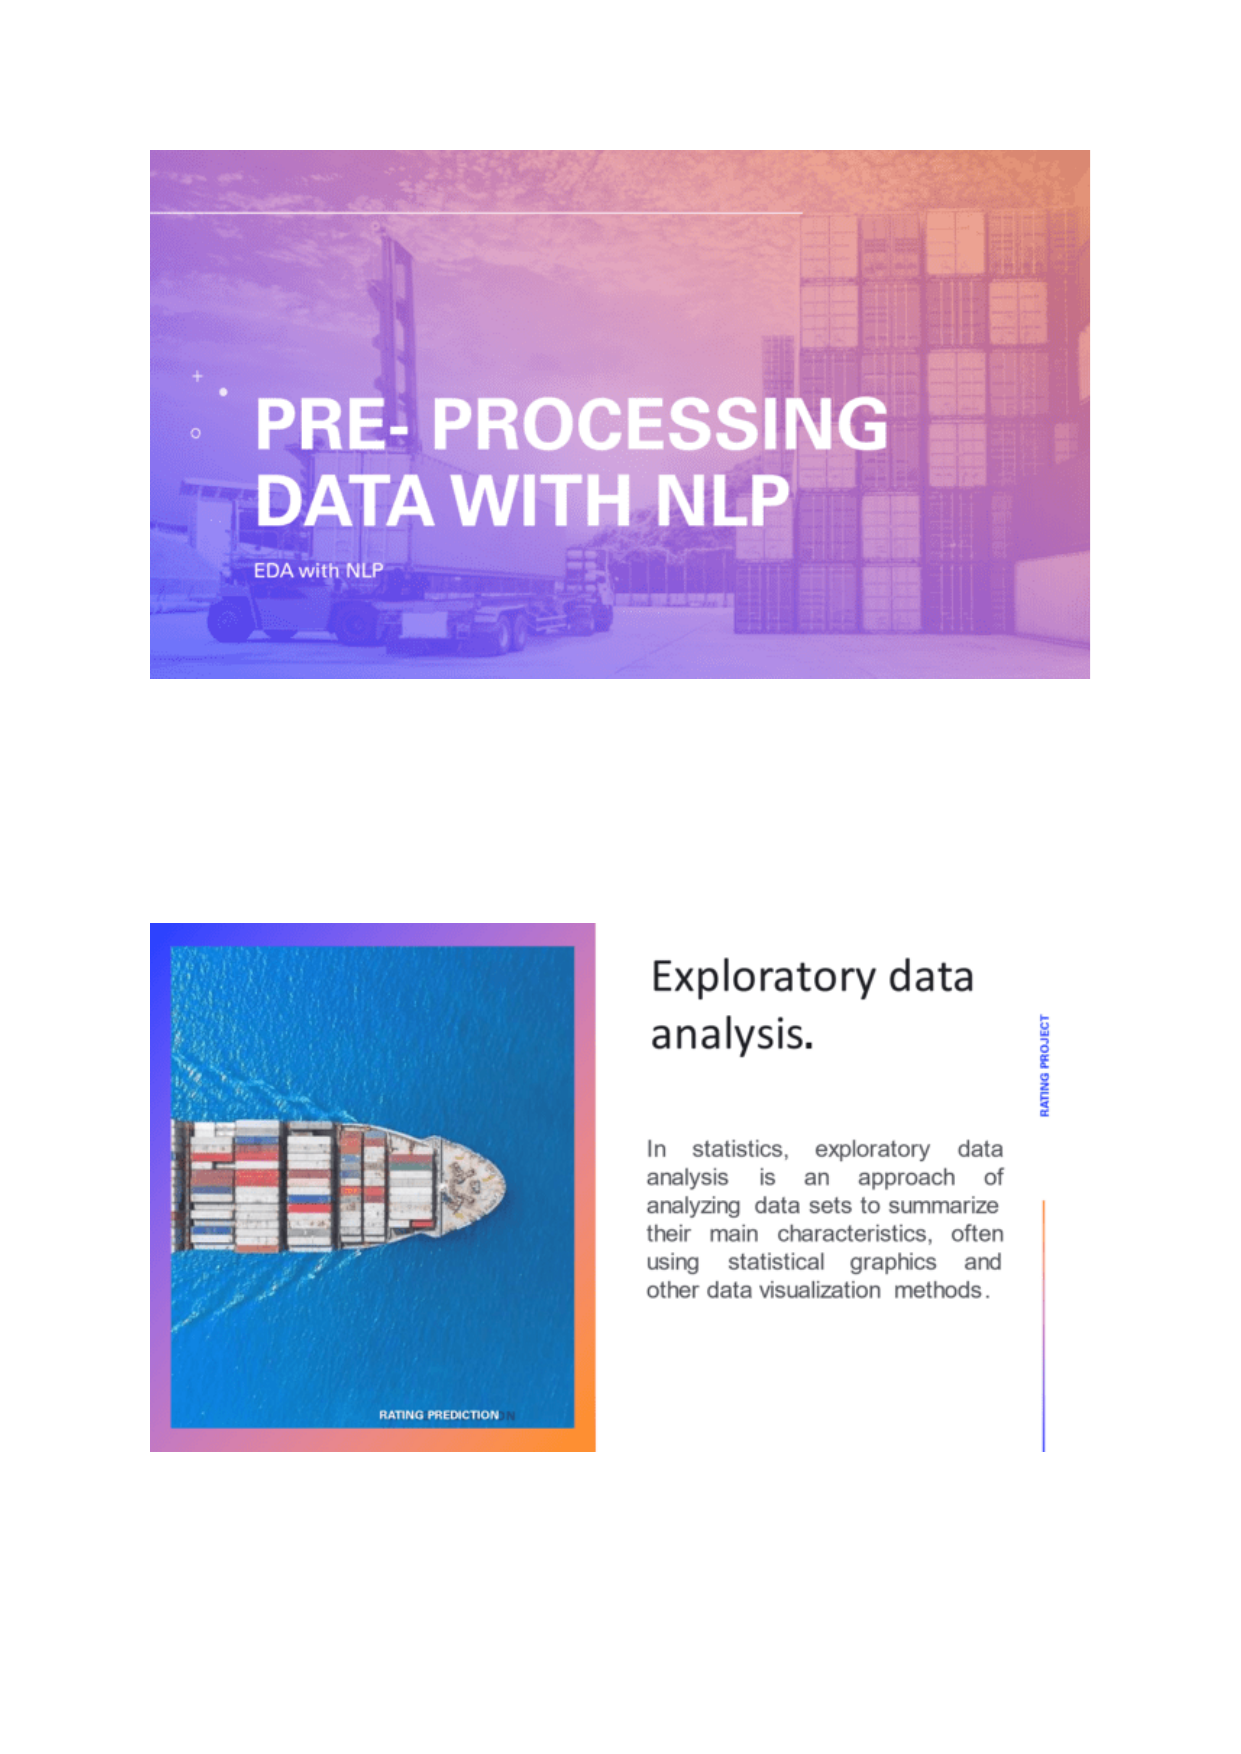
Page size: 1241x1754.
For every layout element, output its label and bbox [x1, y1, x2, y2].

picture [150, 150, 1091, 679]
picture [150, 923, 1091, 1452]
